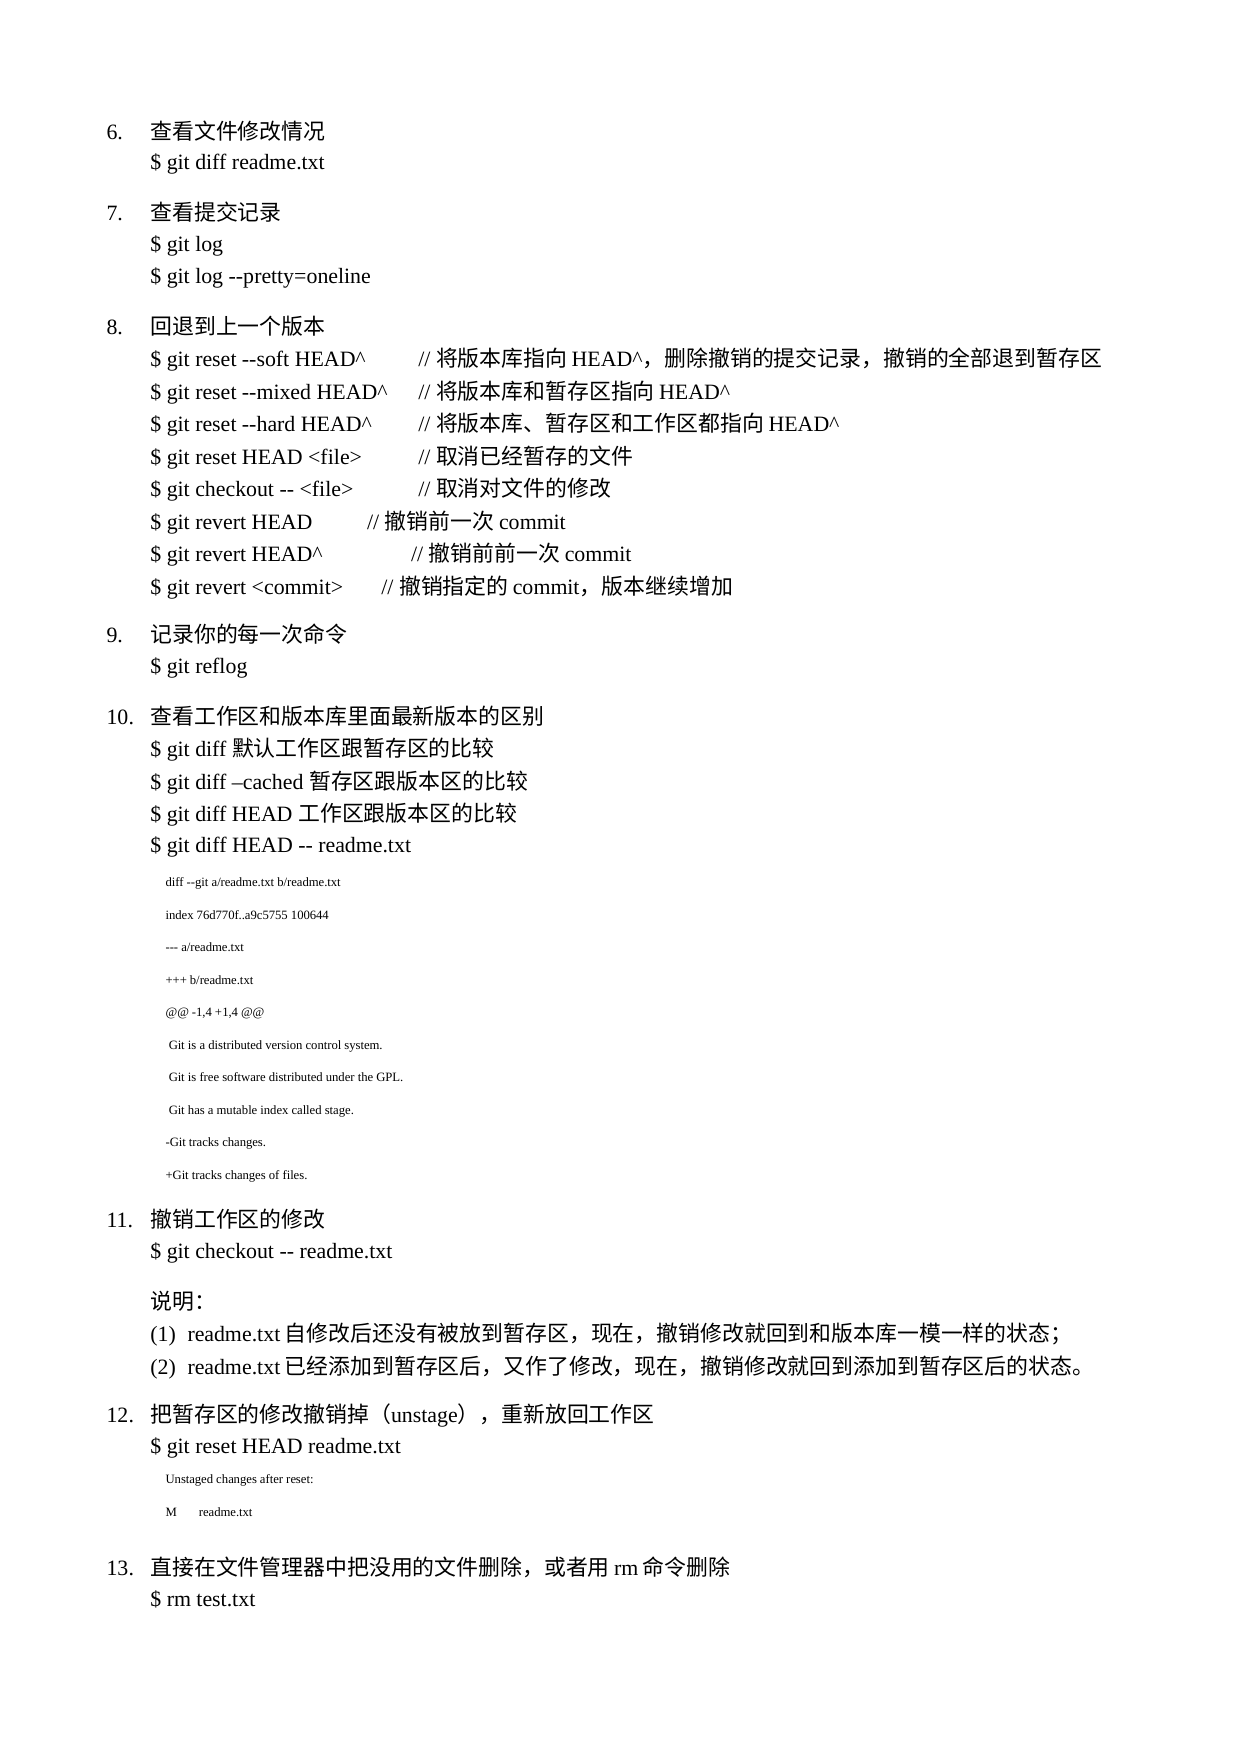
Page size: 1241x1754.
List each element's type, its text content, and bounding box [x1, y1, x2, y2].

text M readme.txt [106, 1501, 1134, 1533]
text index 76d770f..a9c5755 100644 [106, 893, 1134, 926]
text $ git reset HEAD <file> // 取消已经暂存的文件 [106, 438, 1134, 471]
text $ git checkout -- <file> // 取消对文件的修改 [106, 471, 1134, 503]
text Git has a mutable index called stage. [106, 1088, 1134, 1121]
text $ git reset HEAD readme.txt [106, 1429, 1134, 1462]
text +Git tracks changes of files. [106, 1153, 1134, 1186]
text $ git log [106, 227, 1134, 259]
list 撤销工作区的修改 [106, 1202, 1134, 1234]
text $ git revert HEAD^ // 撤销前前一次 commit [106, 536, 1134, 568]
list 把暂存区的修改撤销掉（unstage），重新放回工作区 [106, 1397, 1134, 1429]
text diff --git a/readme.txt b/readme.txt [106, 861, 1134, 893]
list 记录你的每一次命令 [106, 617, 1134, 649]
list readme.txt自修改后还没有被放到暂存区，现在，撤销修改就回到和版本库一模一样的状态； [150, 1316, 1134, 1348]
text -Git tracks changes. [106, 1121, 1134, 1153]
text $ git diff –cached 暂存区跟版本区的比较 [106, 763, 1134, 796]
text $ rm test.txt [106, 1582, 1134, 1615]
list 查看文件修改情况 [106, 113, 1134, 146]
text $ git diff HEAD 工作区跟版本区的比较 [106, 796, 1134, 828]
text $ git reset --soft HEAD^ // 将版本库指向HEAD^，删除撤销的提交记录，撤销的全部退到暂存区 [106, 341, 1134, 373]
list 回退到上一个版本 [106, 308, 1134, 341]
text Git is a distributed version control system. [106, 1023, 1134, 1056]
text 说明： [106, 1283, 1134, 1316]
text --- a/readme.txt [106, 926, 1134, 958]
text $ git revert HEAD // 撤销前一次 commit [106, 503, 1134, 536]
list 直接在文件管理器中把没用的文件删除，或者用rm命令删除 [106, 1550, 1134, 1582]
text Unstaged changes after reset: [106, 1468, 1134, 1501]
text $ git reset --hard HEAD^ // 将版本库、暂存区和工作区都指向HEAD^ [106, 406, 1134, 438]
list readme.txt已经添加到暂存区后，又作了修改，现在，撤销修改就回到添加到暂存区后的状态。 [150, 1348, 1134, 1381]
text $ git checkout -- readme.txt [106, 1234, 1134, 1267]
text $ git diff HEAD -- readme.txt [106, 828, 1134, 861]
text $ git reset --mixed HEAD^ // 将版本库和暂存区指向HEAD^ [106, 373, 1134, 406]
text $ git diff readme.txt [106, 146, 1134, 178]
text $ git log --pretty=oneline [106, 259, 1134, 292]
text +++ b/readme.txt [106, 958, 1134, 991]
text $ git diff 默认工作区跟暂存区的比较 [106, 731, 1134, 763]
text $ git revert <commit> // 撤销指定的commit，版本继续增加 [106, 568, 1134, 601]
list 查看工作区和版本库里面最新版本的区别 [106, 698, 1134, 731]
text @@ -1,4 +1,4 @@ [106, 991, 1134, 1023]
text Git is free software distributed under the GPL. [106, 1056, 1134, 1088]
list 查看提交记录 [106, 194, 1134, 227]
text $ git reflog [106, 649, 1134, 682]
